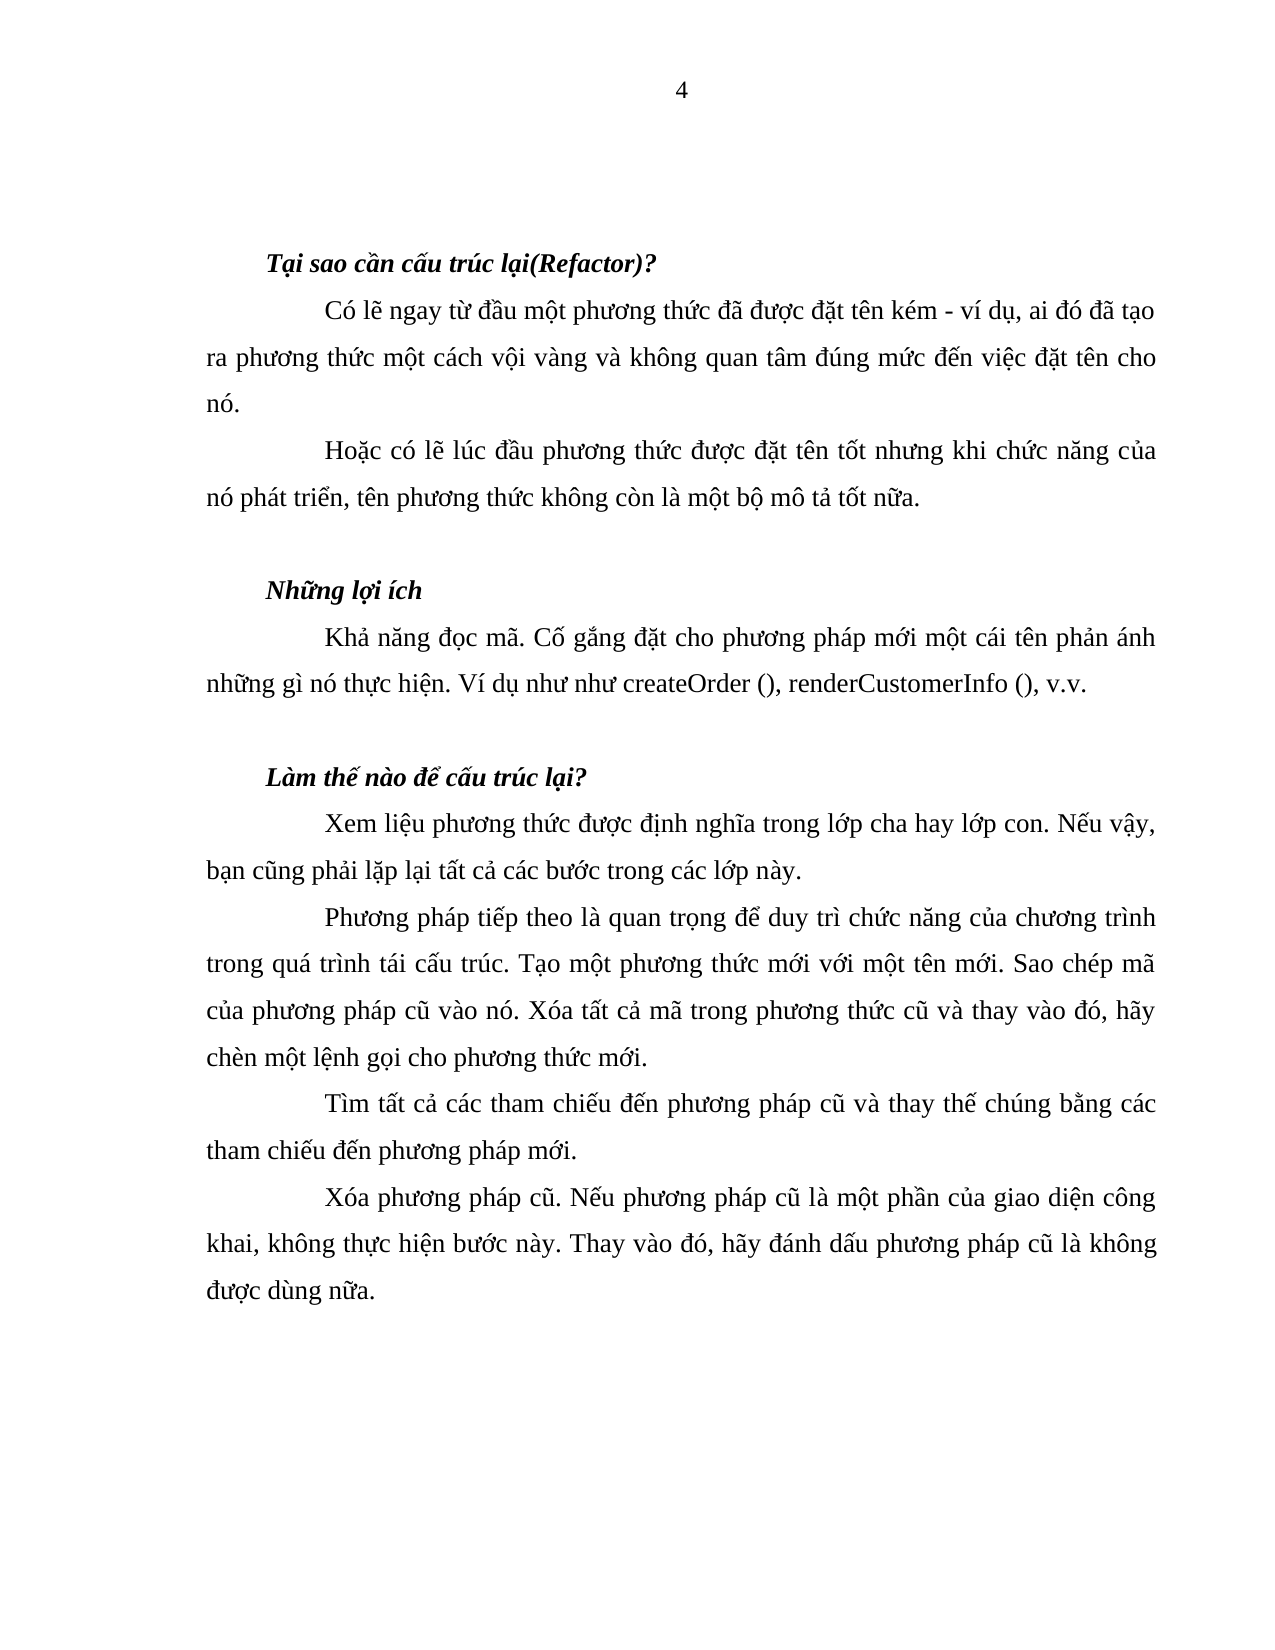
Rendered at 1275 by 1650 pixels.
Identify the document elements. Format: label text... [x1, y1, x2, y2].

text Xóa phương pháp cũ. Nếu phương pháp cũ là một phần của giao diện công khai, không thực hiện bước này. Thay vào đó, hãy đánh dấu phương pháp cũ là không được dùng nữa. [206, 1181, 1157, 1305]
text Làm thế nào để cấu trúc lại? [206, 761, 1157, 792]
text Tìm tất cả các tham chiếu đến phương pháp cũ và thay thế chúng bằng các tham chiếu đến phương pháp mới. [206, 1087, 1157, 1165]
text Tại sao cần cấu trúc lại(Refactor)? [206, 247, 1157, 279]
text Khả năng đọc mã. Cố gắng đặt cho phương pháp mới một cái tên phản ánh những gì nó thực hiện. Ví dụ như như createOrder (), renderCustomerInfo (), v.v. [206, 621, 1157, 699]
text Có lẽ ngay từ đầu một phương thức đã được đặt tên kém - ví dụ, ai đó đã tạo ra phương thức một cách vội vàng và không quan tâm đúng mức đến việc đặt tên cho nó. [206, 294, 1157, 419]
text Phương pháp tiếp theo là quan trọng để duy trì chức năng của chương trình trong quá trình tái cấu trúc. Tạo một phương thức mới với một tên mới. Sao chép mã của phương pháp cũ vào nó. Xóa tất cả mã trong phương thức cũ và thay vào đó, hãy chèn một lệnh gọi cho phương thức mới. [206, 901, 1157, 1072]
text Hoặc có lẽ lúc đầu phương thức được đặt tên tốt nhưng khi chức năng của nó phát triển, tên phương thức không còn là một bộ mô tả tốt nữa. [206, 434, 1157, 512]
text Những lợi ích [206, 574, 1157, 605]
text Xem liệu phương thức được định nghĩa trong lớp cha hay lớp con. Nếu vậy, bạn cũng phải lặp lại tất cả các bước trong các lớp này. [206, 807, 1157, 885]
